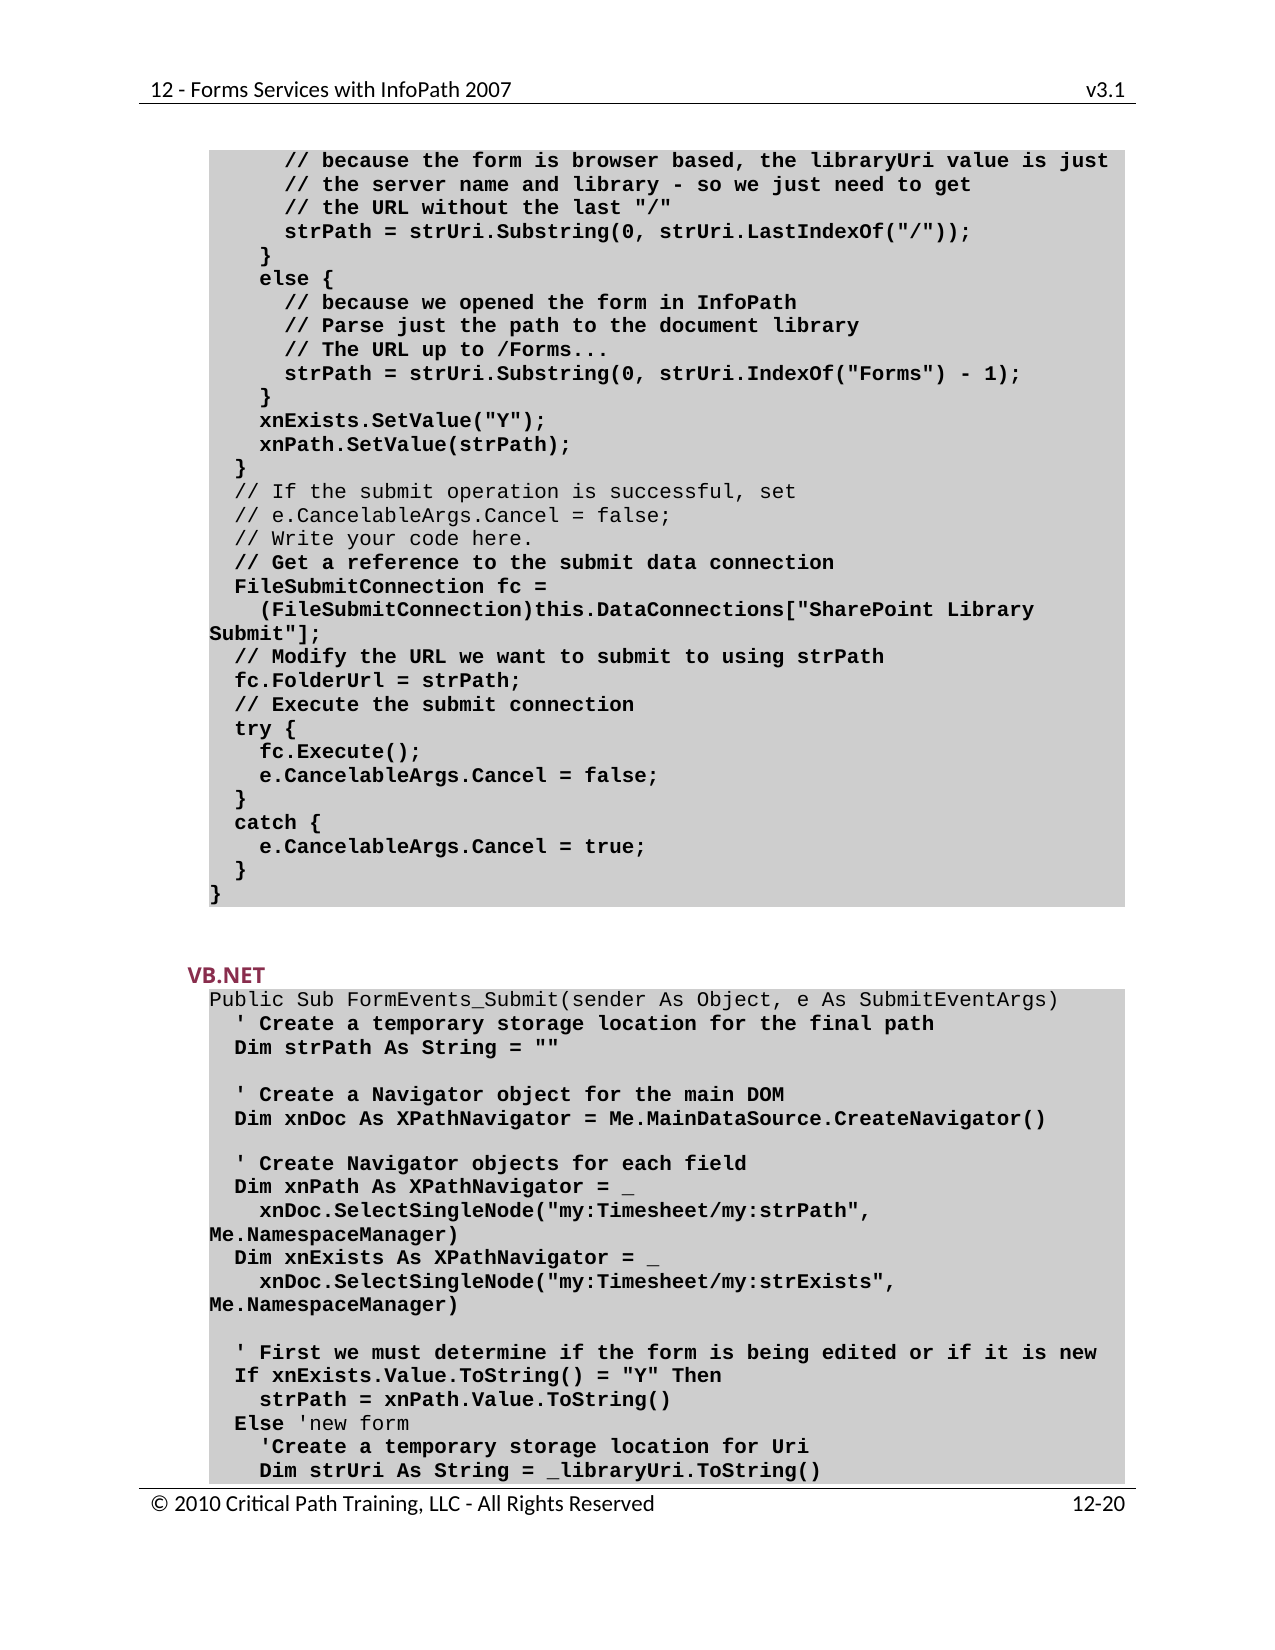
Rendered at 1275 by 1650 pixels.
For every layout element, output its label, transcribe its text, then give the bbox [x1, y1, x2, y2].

text Else 'new form [209, 1413, 1125, 1436]
text // If the submit operation is successful, set [209, 481, 1125, 505]
text xnDoc.SelectSingleNode("my:Timesheet/my:strPath", Me.NamespaceManager) [209, 1200, 1125, 1247]
text fc.FolderUrl = strPath; [209, 670, 1125, 694]
text Dim strPath As String = "" [209, 1037, 1125, 1060]
text } [209, 859, 1125, 883]
text e.CancelableArgs.Cancel = true; [209, 836, 1125, 859]
text If xnExists.Value.ToString() = "Y" Then [209, 1365, 1125, 1389]
text catch { [209, 812, 1125, 836]
text // because the form is browser based, the libraryUri value is just [209, 150, 1125, 174]
text xnDoc.SelectSingleNode("my:Timesheet/my:strExists", Me.NamespaceManager) [209, 1271, 1125, 1318]
text // the server name and library - so we just need to get [209, 174, 1125, 197]
text Dim xnPath As XPathNavigator = _ [209, 1176, 1125, 1200]
text strPath = strUri.Substring(0, strUri.IndexOf("Forms") - 1); [209, 363, 1125, 386]
text FileSubmitConnection fc = [209, 576, 1125, 599]
text ' Create Navigator objects for each field [209, 1153, 1125, 1176]
text // e.CancelableArgs.Cancel = false; [209, 505, 1125, 528]
text } [209, 457, 1125, 481]
text xnPath.SetValue(strPath); [209, 434, 1125, 457]
text ' First we must determine if the form is being edited or if it is new [209, 1342, 1125, 1365]
text strPath = xnPath.Value.ToString() [209, 1389, 1125, 1413]
text e.CancelableArgs.Cancel = false; [209, 765, 1125, 788]
text else { [209, 268, 1125, 292]
text // Execute the submit connection [209, 694, 1125, 717]
text } [209, 788, 1125, 812]
text strPath = strUri.Substring(0, strUri.LastIndexOf("/")); [209, 221, 1125, 244]
text Dim xnExists As XPathNavigator = _ [209, 1247, 1125, 1271]
text } [209, 386, 1125, 410]
text ' Create a Navigator object for the main DOM [209, 1084, 1125, 1108]
text // because we opened the form in InfoPath [209, 292, 1125, 316]
text VB.NET [187, 960, 1125, 989]
text try { [209, 717, 1125, 741]
text // Write your code here. [209, 528, 1125, 552]
text ' Create a temporary storage location for the final path [209, 1013, 1125, 1037]
text // Modify the URL we want to submit to using strPath [209, 647, 1125, 670]
text // The URL up to /Forms... [209, 339, 1125, 363]
text Dim strUri As String = _libraryUri.ToString() [209, 1460, 1125, 1484]
text (FileSubmitConnection)this.DataConnections["SharePoint Library Submit"]; [209, 599, 1125, 647]
text // the URL without the last "/" [209, 197, 1125, 221]
text // Parse just the path to the document library [209, 316, 1125, 339]
text // Get a reference to the submit data connection [209, 552, 1125, 576]
text } [209, 883, 1125, 907]
text Public Sub FormEvents_Submit(sender As Object, e As SubmitEventArgs) [209, 989, 1125, 1013]
text } [209, 244, 1125, 268]
text Dim xnDoc As XPathNavigator = Me.MainDataSource.CreateNavigator() [209, 1108, 1125, 1131]
text 'Create a temporary storage location for Uri [209, 1436, 1125, 1460]
text xnExists.SetValue("Y"); [209, 410, 1125, 434]
text fc.Execute(); [209, 741, 1125, 765]
